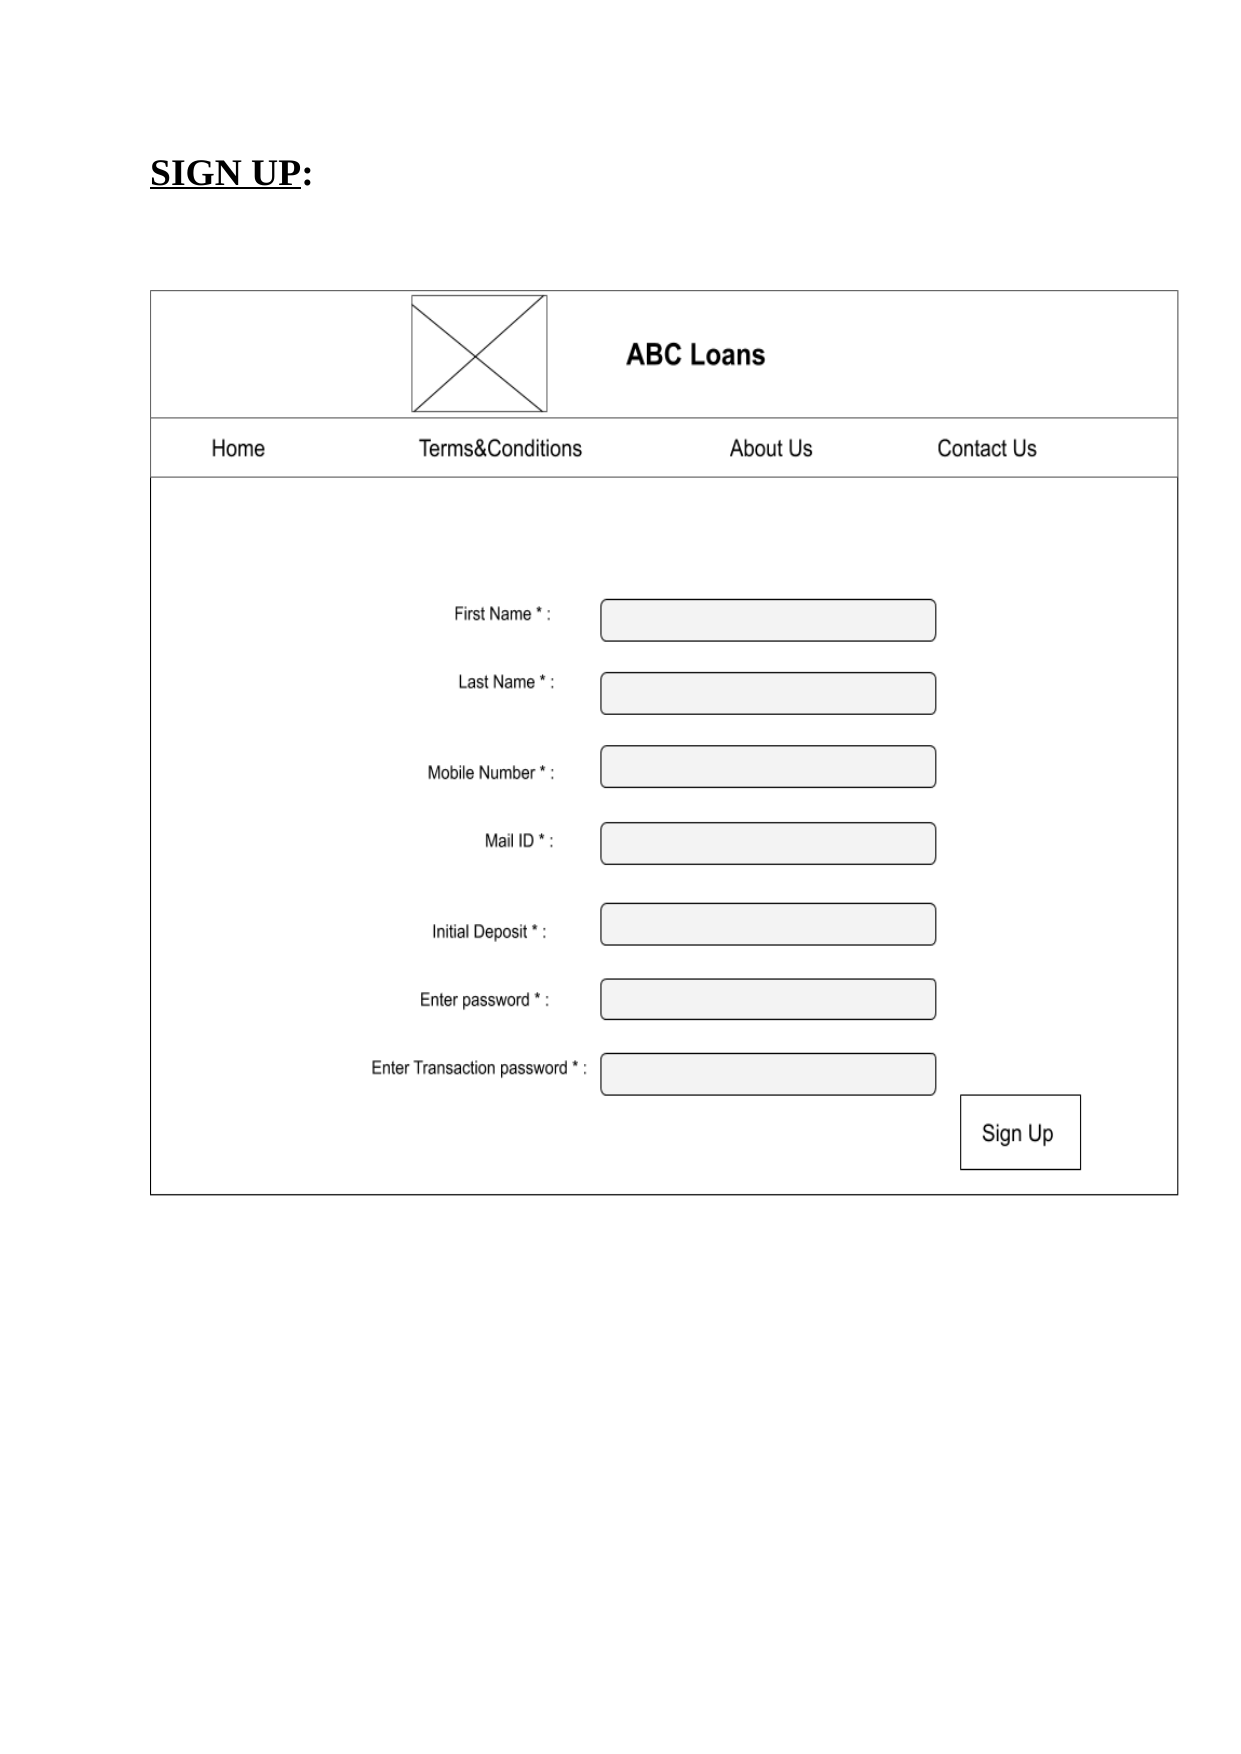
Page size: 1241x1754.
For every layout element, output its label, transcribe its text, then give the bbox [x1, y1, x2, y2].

text SIGN UP: [150, 150, 1090, 193]
picture [150, 290, 1187, 1198]
